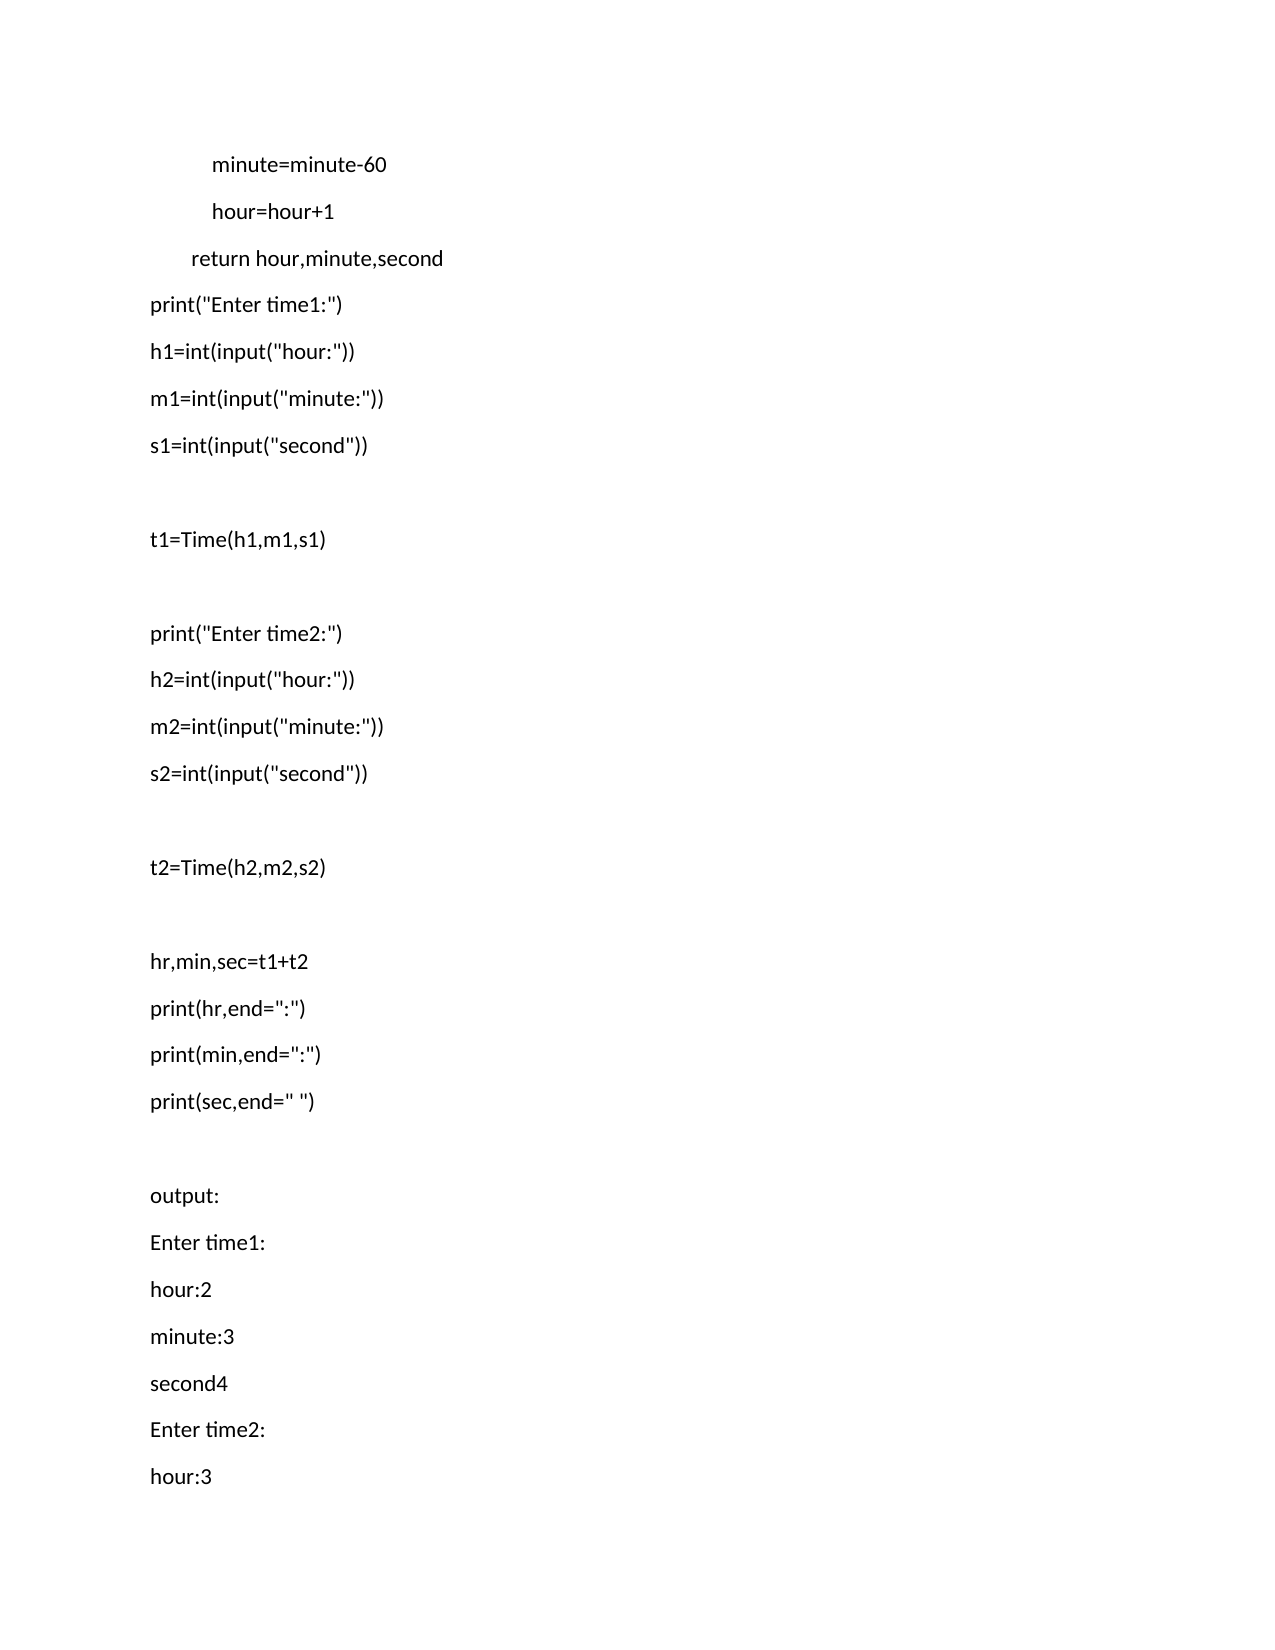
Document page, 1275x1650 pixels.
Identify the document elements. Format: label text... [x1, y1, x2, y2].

text output: [150, 1181, 1125, 1209]
text Enter time1: [150, 1228, 1125, 1256]
text t2=Time(h2,m2,s2) [150, 853, 1125, 881]
text second4 [150, 1369, 1125, 1397]
text print("Enter time1:") [150, 291, 1125, 319]
text minute:3 [150, 1322, 1125, 1350]
text h2=int(input("hour:")) [150, 666, 1125, 694]
text print(hr,end=":") [150, 994, 1125, 1022]
text m1=int(input("minute:")) [150, 384, 1125, 412]
text hour:3 [150, 1462, 1125, 1491]
text hour=hour+1 [150, 197, 1125, 225]
text hr,min,sec=t1+t2 [150, 947, 1125, 975]
text print(sec,end=" ") [150, 1087, 1125, 1116]
text minute=minute-60 [150, 150, 1125, 178]
text Enter time2: [150, 1416, 1125, 1444]
text m2=int(input("minute:")) [150, 712, 1125, 741]
text h1=int(input("hour:")) [150, 337, 1125, 366]
text t1=Time(h1,m1,s1) [150, 525, 1125, 553]
text return hour,minute,second [150, 244, 1125, 272]
text s1=int(input("second")) [150, 431, 1125, 459]
text print(min,end=":") [150, 1041, 1125, 1069]
text s2=int(input("second")) [150, 759, 1125, 787]
text print("Enter time2:") [150, 619, 1125, 647]
text hour:2 [150, 1275, 1125, 1303]
